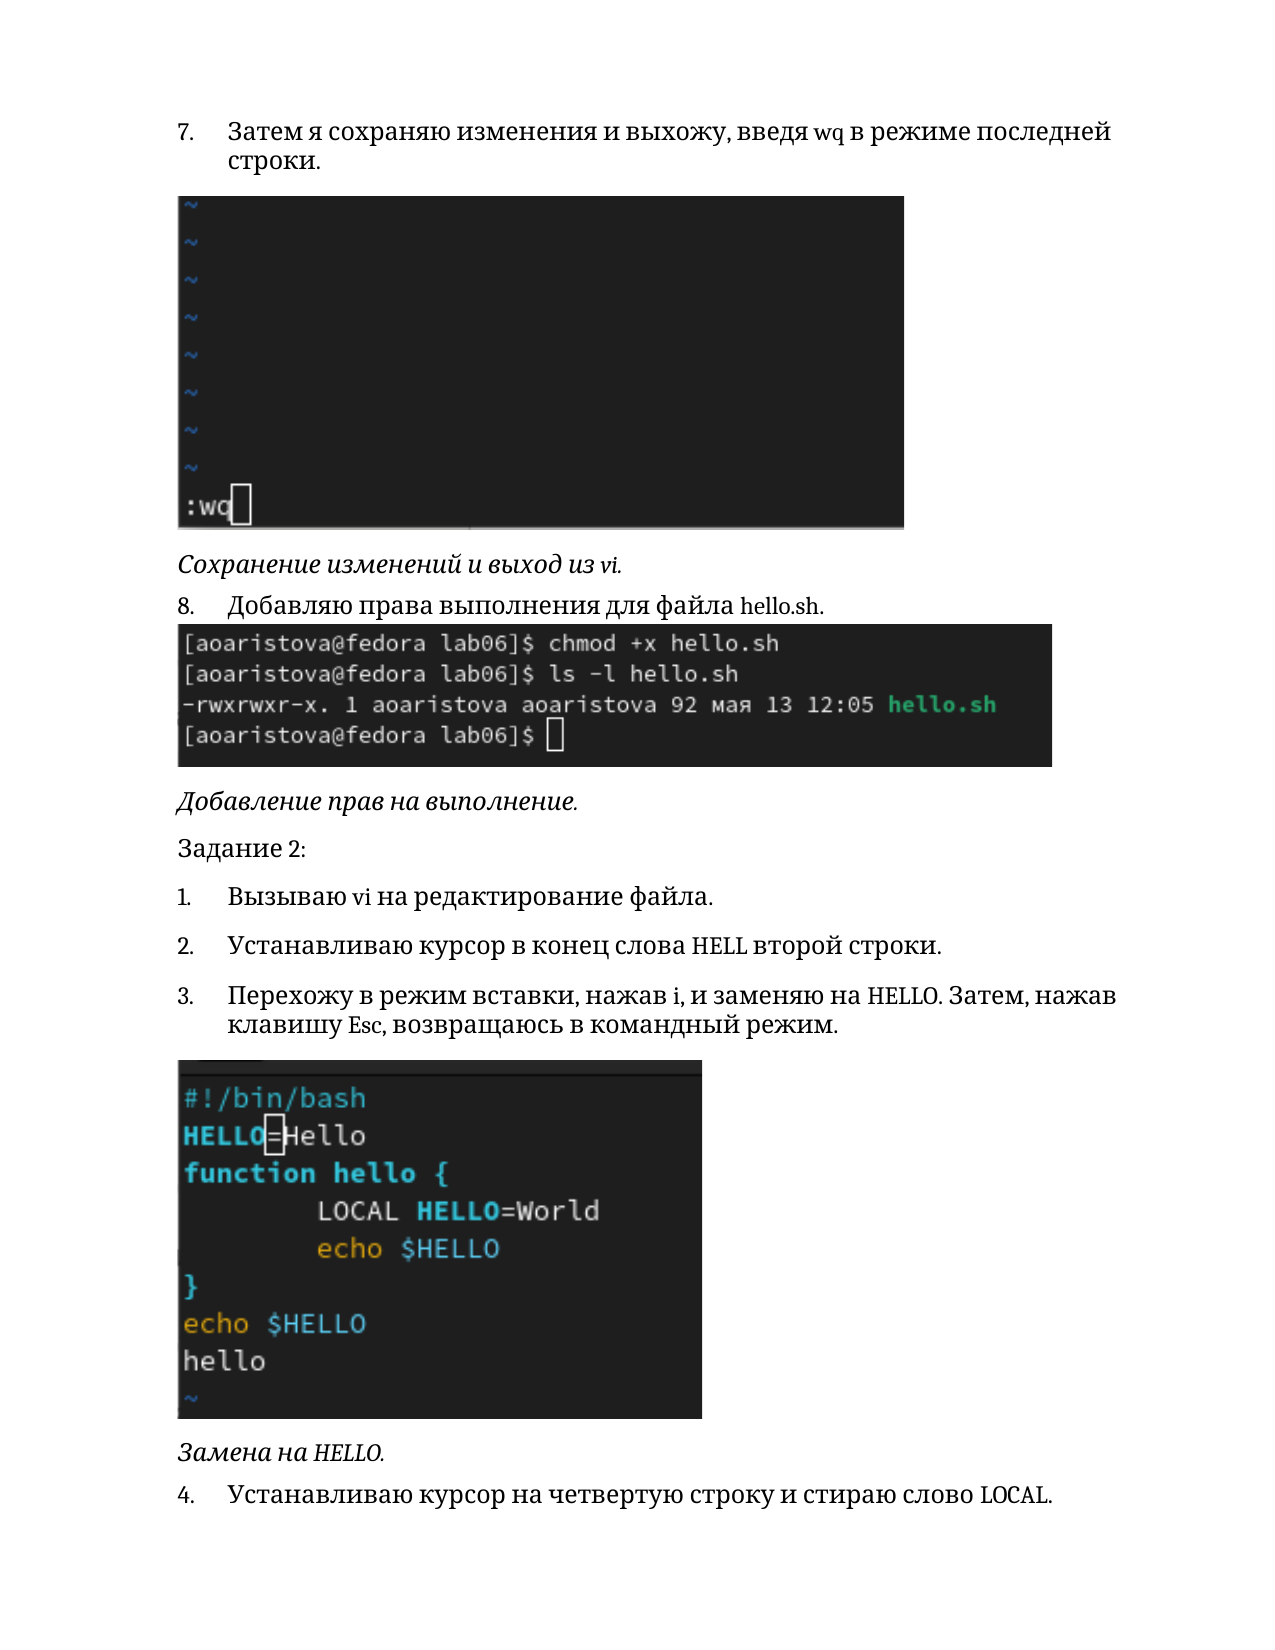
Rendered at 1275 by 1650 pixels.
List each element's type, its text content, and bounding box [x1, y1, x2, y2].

list Добавляю права выполнения для файла hello.sh. [177, 592, 1186, 621]
list Устанавливаю курсор на четвертую строку и стираю слово LOCAL. [177, 1481, 1186, 1509]
list Перехожу в режим вставки, нажав i, и заменяю на HELLO. Затем, нажав клавишу Esc, возвращаюсь в командный режим. [177, 982, 1186, 1039]
text Сохранение изменений и выход из vi. [177, 551, 1186, 579]
picture [177, 624, 1053, 767]
list Затем я сохраняю изменения и выхожу, введя wq в режиме последней строки. [177, 118, 1186, 176]
list Вызываю vi на редактирование файла. [177, 883, 1186, 911]
picture [177, 196, 905, 530]
list Устанавливаю курсор в конец слова HELL второй строки. [177, 932, 1186, 961]
text Задание 2: [177, 835, 1186, 864]
picture [177, 1060, 703, 1419]
text Замена на HELLO. [177, 1439, 1186, 1468]
text Добавление прав на выполнение. [177, 788, 1186, 816]
